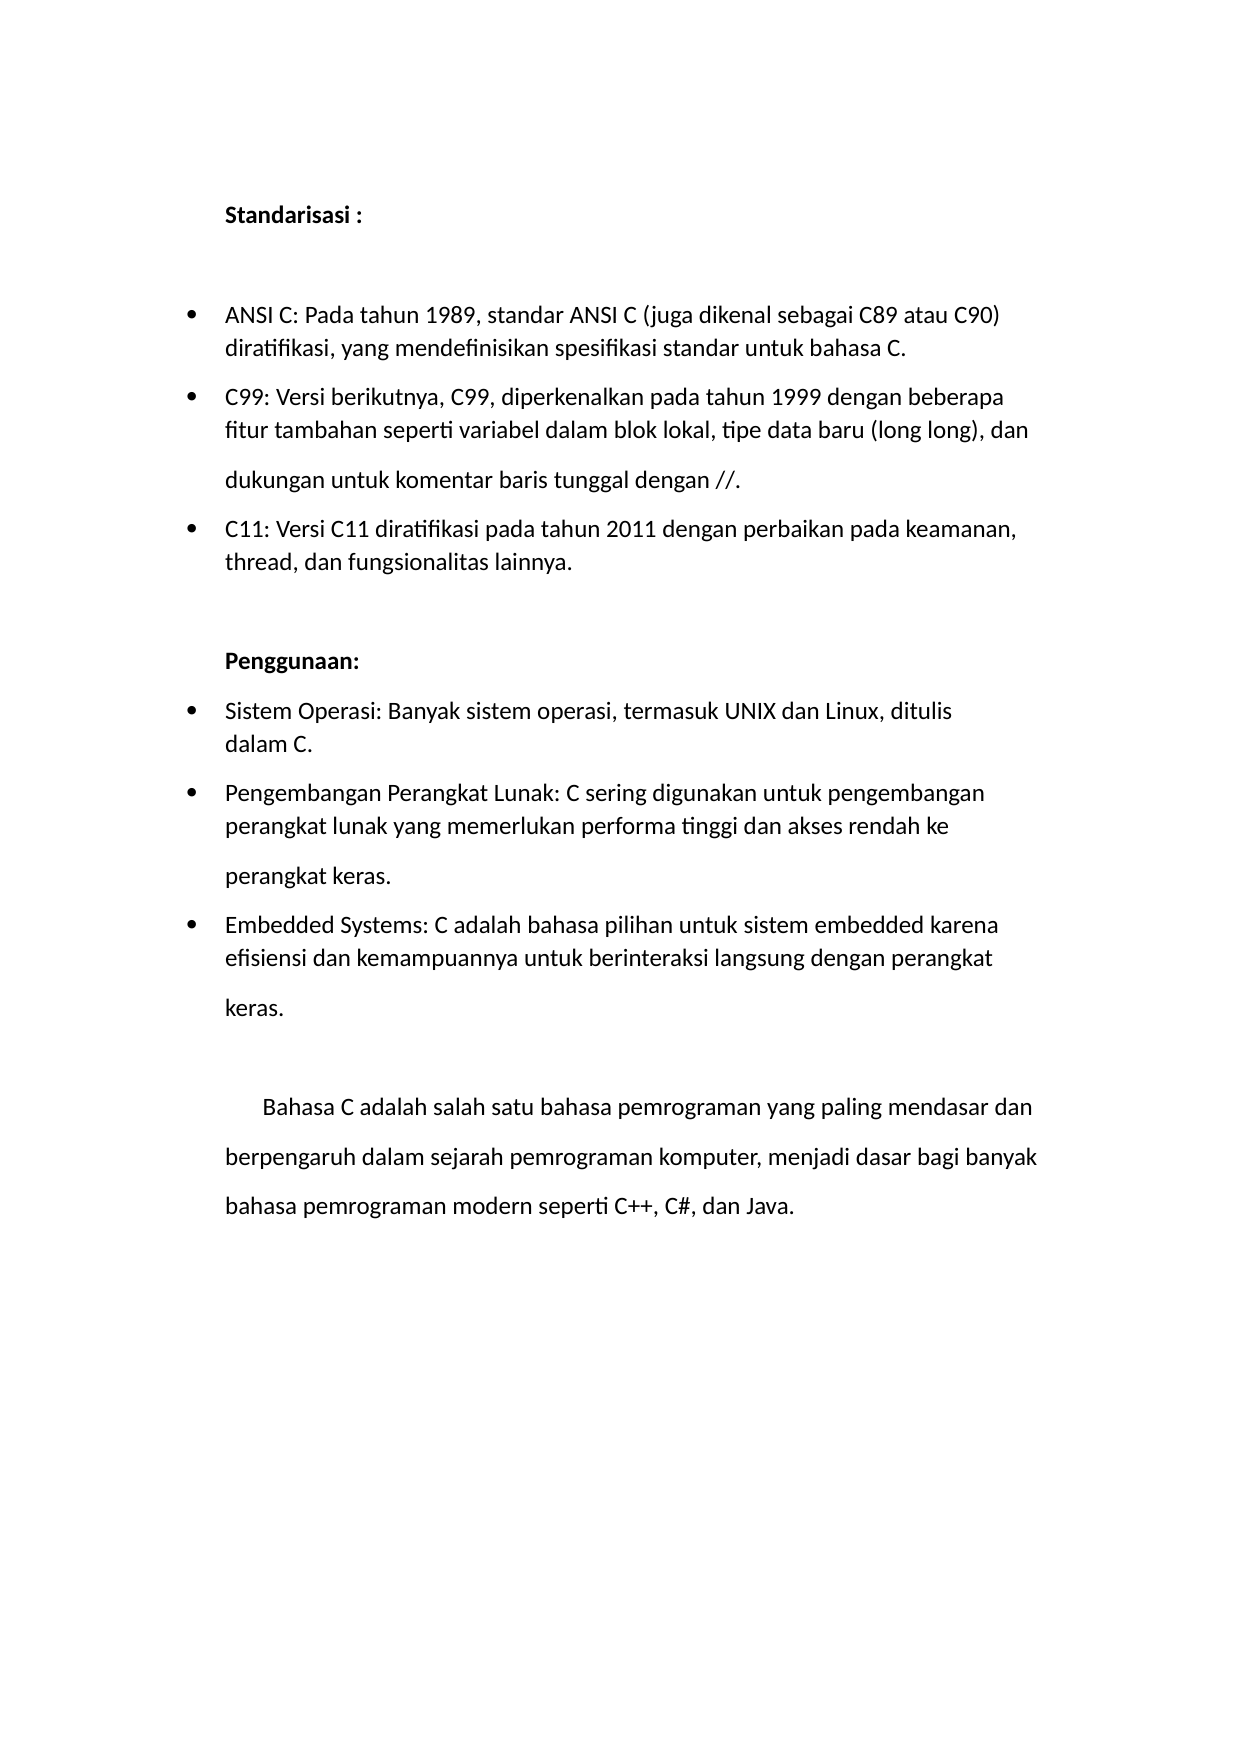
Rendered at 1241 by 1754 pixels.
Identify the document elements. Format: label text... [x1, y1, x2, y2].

text keras. [225, 992, 1128, 1023]
list C11: Versi C11 diratifikasi pada tahun 2011 dengan perbaikan pada keamanan, [187, 513, 1128, 544]
text fitur tambahan seperti variabel dalam blok lokal, tipe data baru (long long), dan [225, 414, 1128, 445]
text Standarisasi : [225, 199, 1128, 230]
text dukungan untuk komentar baris tunggal dengan //. [225, 464, 1128, 494]
text berpengaruh dalam sejarah pemrograman komputer, menjadi dasar bagi banyak [225, 1141, 1128, 1171]
text perangkat keras. [225, 860, 1128, 891]
text thread, dan fungsionalitas lainnya. [225, 546, 1128, 577]
list C99: Versi berikutnya, C99, diperkenalkan pada tahun 1999 dengan beberapa [187, 381, 1128, 412]
text bahasa pemrograman modern seperti C++, C#, dan Java. [225, 1190, 1128, 1221]
text perangkat lunak yang memerlukan performa tinggi dan akses rendah ke [225, 810, 1128, 841]
list ANSI C: Pada tahun 1989, standar ANSI C (juga dikenal sebagai C89 atau C90) [187, 299, 1128, 329]
text efisiensi dan kemampuannya untuk berinteraksi langsung dengan perangkat [225, 942, 1128, 973]
list Embedded Systems: C adalah bahasa pilihan untuk sistem embedded karena [187, 909, 1128, 940]
text Bahasa C adalah salah satu bahasa pemrograman yang paling mendasar dan [225, 1091, 1128, 1122]
list Sistem Operasi: Banyak sistem operasi, termasuk UNIX dan Linux, ditulis [187, 695, 1128, 726]
text diratifikasi, yang mendefinisikan spesifikasi standar untuk bahasa C. [225, 332, 1128, 362]
text Penggunaan: [225, 645, 1128, 676]
list Pengembangan Perangkat Lunak: C sering digunakan untuk pengembangan [187, 777, 1128, 808]
text dalam C. [225, 728, 1128, 758]
